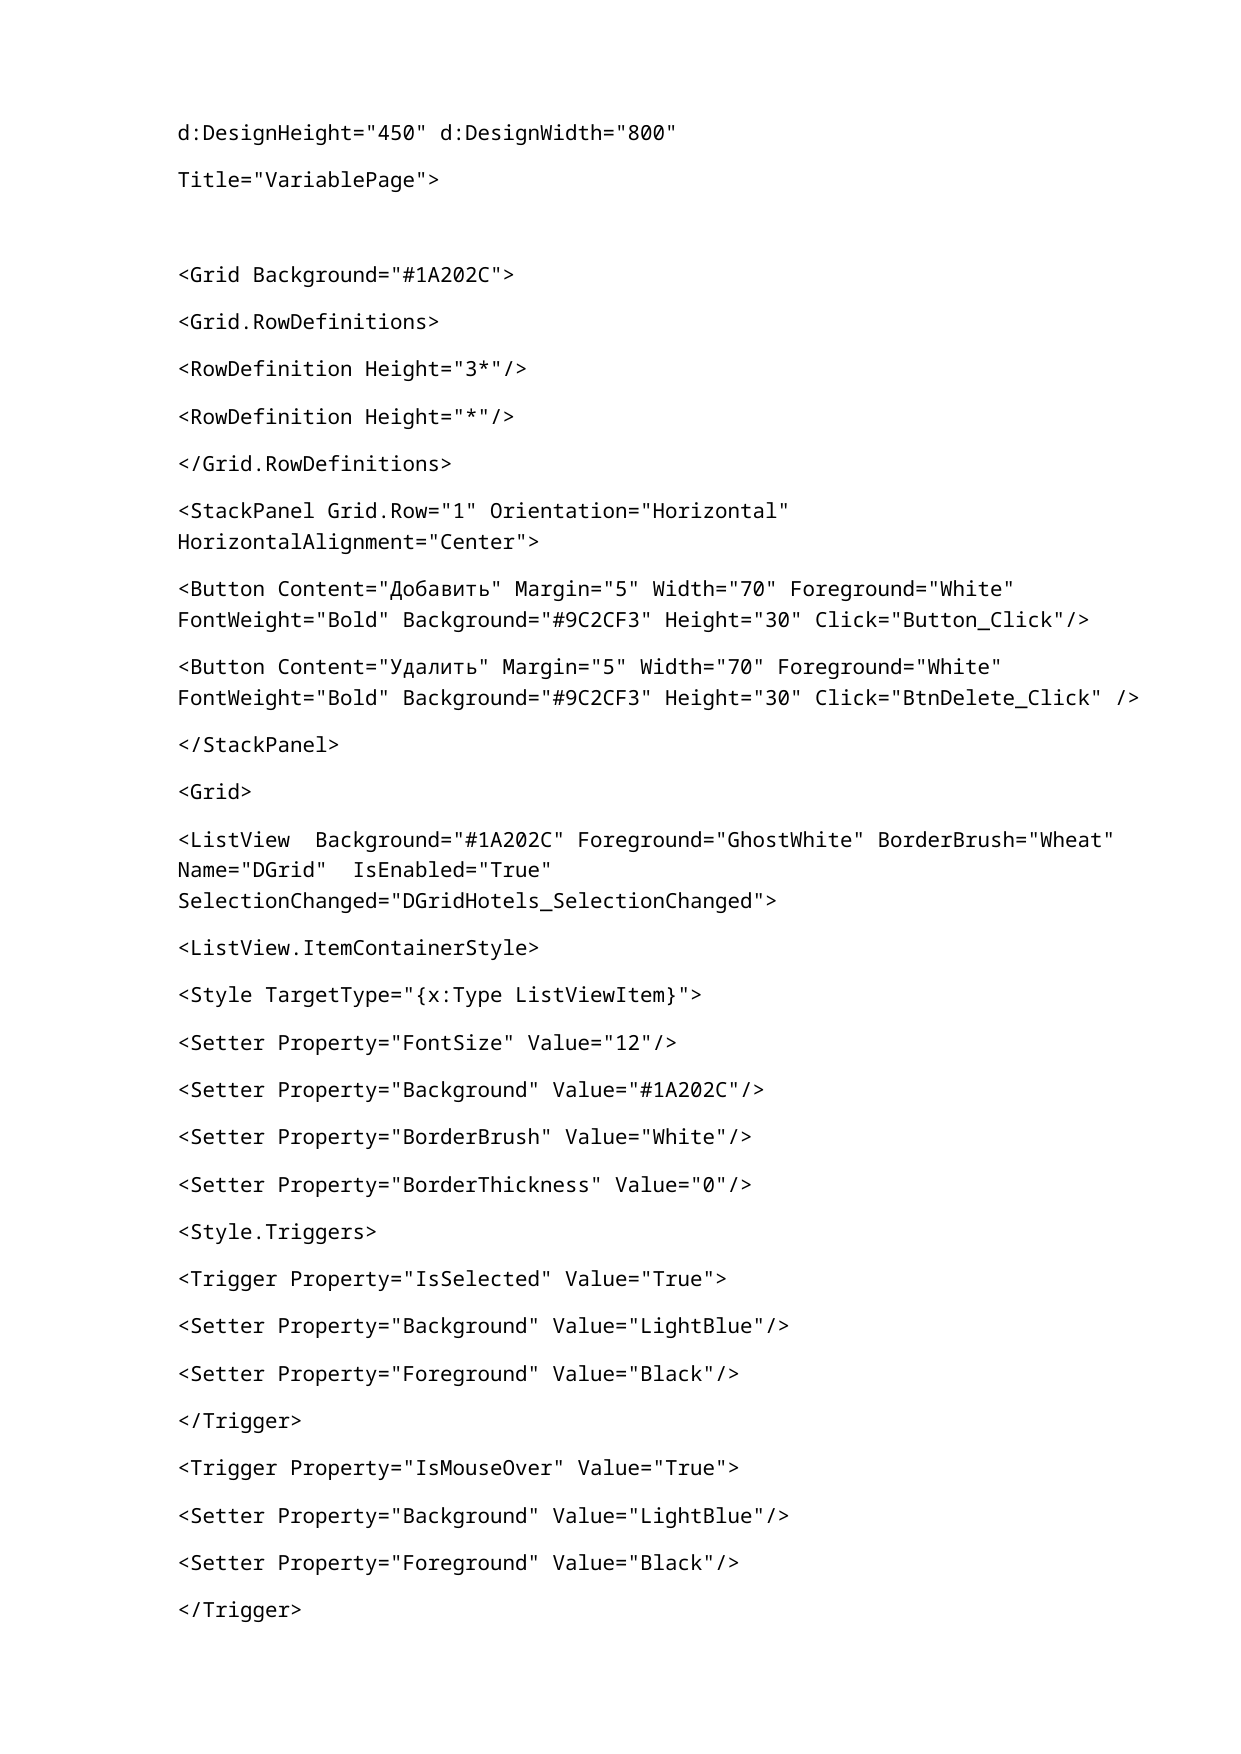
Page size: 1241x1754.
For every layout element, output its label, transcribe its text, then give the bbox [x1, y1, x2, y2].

text <Style.Triggers> [177, 1217, 1152, 1246]
text <Setter Property="Foreground" Value="Black"/> [177, 1548, 1152, 1577]
text <Trigger Property="IsMouseOver" Value="True"> [177, 1453, 1152, 1482]
text <Setter Property="FontSize" Value="12"/> [177, 1028, 1152, 1056]
text <ListView Background="#1A202C" Foreground="GhostWhite" BorderBrush="Wheat" Name="DGrid" IsEnabled="True" SelectionChanged="DGridHotels_SelectionChanged"> [177, 825, 1152, 914]
text <Setter Property="BorderBrush" Value="White"/> [177, 1122, 1152, 1151]
text <StackPanel Grid.Row="1" Orientation="Horizontal" HorizontalAlignment="Center"> [177, 496, 1152, 556]
text d:DesignHeight="450" d:DesignWidth="800" [177, 118, 1152, 147]
text <Button Content="Добавить" Margin="5" Width="70" Foreground="White" FontWeight="Bold" Background="#9C2CF3" Height="30" Click="Button_Click"/> [177, 574, 1152, 633]
text <Grid.RowDefinitions> [177, 307, 1152, 336]
text </Trigger> [177, 1595, 1152, 1624]
text <Setter Property="Foreground" Value="Black"/> [177, 1359, 1152, 1387]
text <Setter Property="Background" Value="LightBlue"/> [177, 1501, 1152, 1529]
text <Button Content="Удалить" Margin="5" Width="70" Foreground="White" FontWeight="Bold" Background="#9C2CF3" Height="30" Click="BtnDelete_Click" /> [177, 652, 1152, 711]
text <Style TargetType="{x:Type ListViewItem}"> [177, 981, 1152, 1009]
text <Trigger Property="IsSelected" Value="True"> [177, 1264, 1152, 1293]
text <Setter Property="Background" Value="LightBlue"/> [177, 1312, 1152, 1340]
text <ListView.ItemContainerStyle> [177, 933, 1152, 962]
text <Setter Property="BorderThickness" Value="0"/> [177, 1170, 1152, 1198]
text </Trigger> [177, 1406, 1152, 1435]
text <Setter Property="Background" Value="#1A202C"/> [177, 1075, 1152, 1104]
text Title="VariablePage"> [177, 165, 1152, 194]
text </Grid.RowDefinitions> [177, 449, 1152, 478]
text <Grid Background="#1A202C"> [177, 260, 1152, 288]
text <RowDefinition Height="3*"/> [177, 354, 1152, 383]
text <Grid> [177, 777, 1152, 806]
text </StackPanel> [177, 730, 1152, 759]
text <RowDefinition Height="*"/> [177, 402, 1152, 430]
